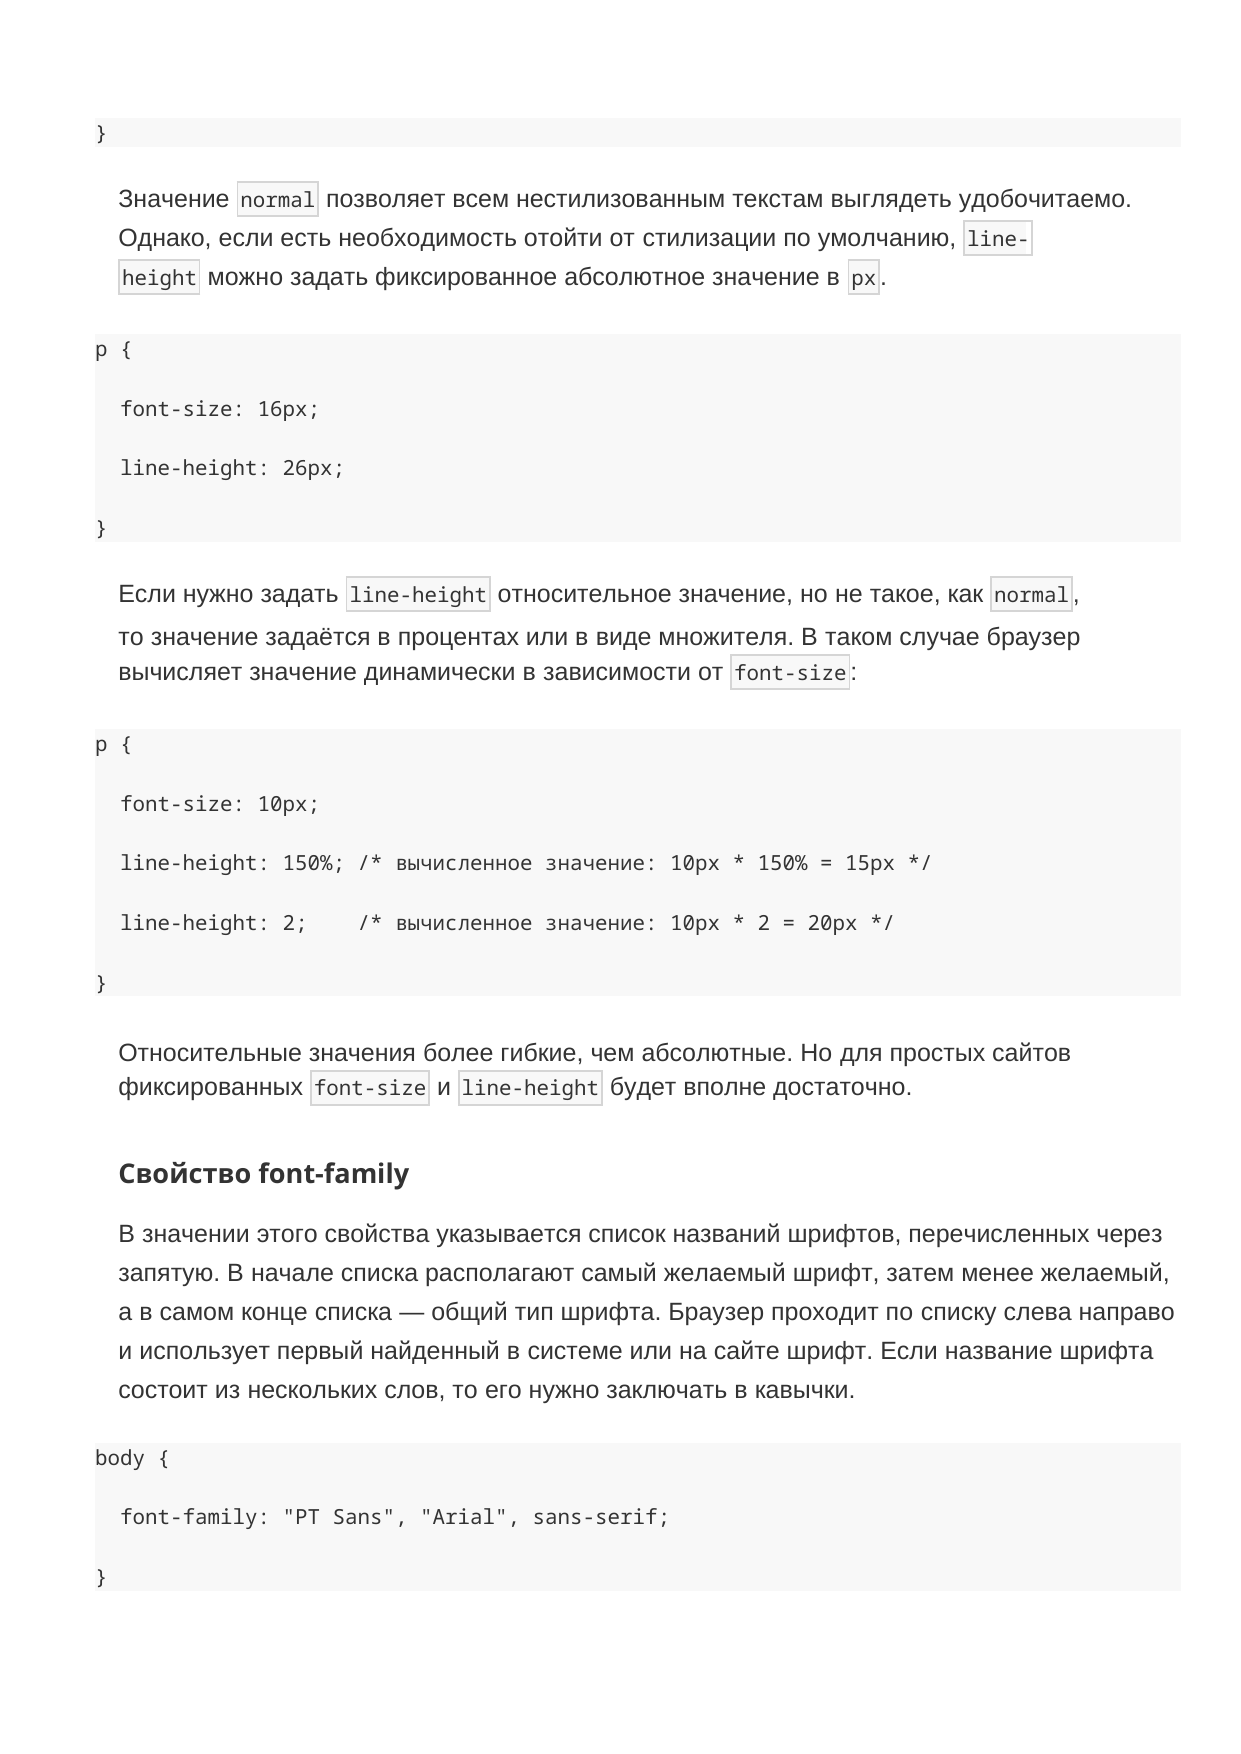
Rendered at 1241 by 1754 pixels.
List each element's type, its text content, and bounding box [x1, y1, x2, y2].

text Если нужно задать line-height относительное значение, но не такое, как normal, то значение задаётся в процентах или в виде множителя. В таком случае браузер вычисляет значение динамически в зависимости от font-size: [118, 573, 1181, 690]
text Значение normal позволяет всем нестилизованным текстам выглядеть удобочитаемо. Однако, если есть необходимость отойти от стилизации по умолчанию, line-height можно задать фиксированное абсолютное значение в px. [118, 178, 1181, 295]
text } [95, 118, 1181, 147]
text Относительные значения более гибкие, чем абсолютные. Но для простых сайтов фиксированных font-size и line-height будет вполне достаточно. [118, 1027, 1181, 1106]
text font-size: 16px; [95, 394, 1181, 422]
text } [95, 1562, 1181, 1591]
text p { [95, 334, 1181, 362]
text font-size: 10px; [95, 789, 1181, 817]
text } [95, 513, 1181, 542]
text line-height: 26px; [95, 453, 1181, 482]
subtitle Свойство font-family [118, 1145, 1181, 1192]
text } [95, 968, 1181, 996]
text В значении этого свойства указывается список названий шрифтов, перечисленных через запятую. В начале списка располагают самый желаемый шрифт, затем менее желаемый, а в самом конце списка — общий тип шрифта. Браузер проходит по списку слева направо и использует первый найденный в системе или на сайте шрифт. Если название шрифта состоит из нескольких слов, то его нужно заключать в кавычки. [118, 1208, 1181, 1404]
text line-height: 2; /* вычисленное значение: 10px * 2 = 20px */ [95, 908, 1181, 937]
text p { [95, 729, 1181, 757]
text body { [95, 1443, 1181, 1471]
text font-family: "PT Sans", "Arial", sans-serif; [95, 1502, 1181, 1531]
text line-height: 150%; /* вычисленное значение: 10px * 150% = 15px */ [95, 848, 1181, 877]
